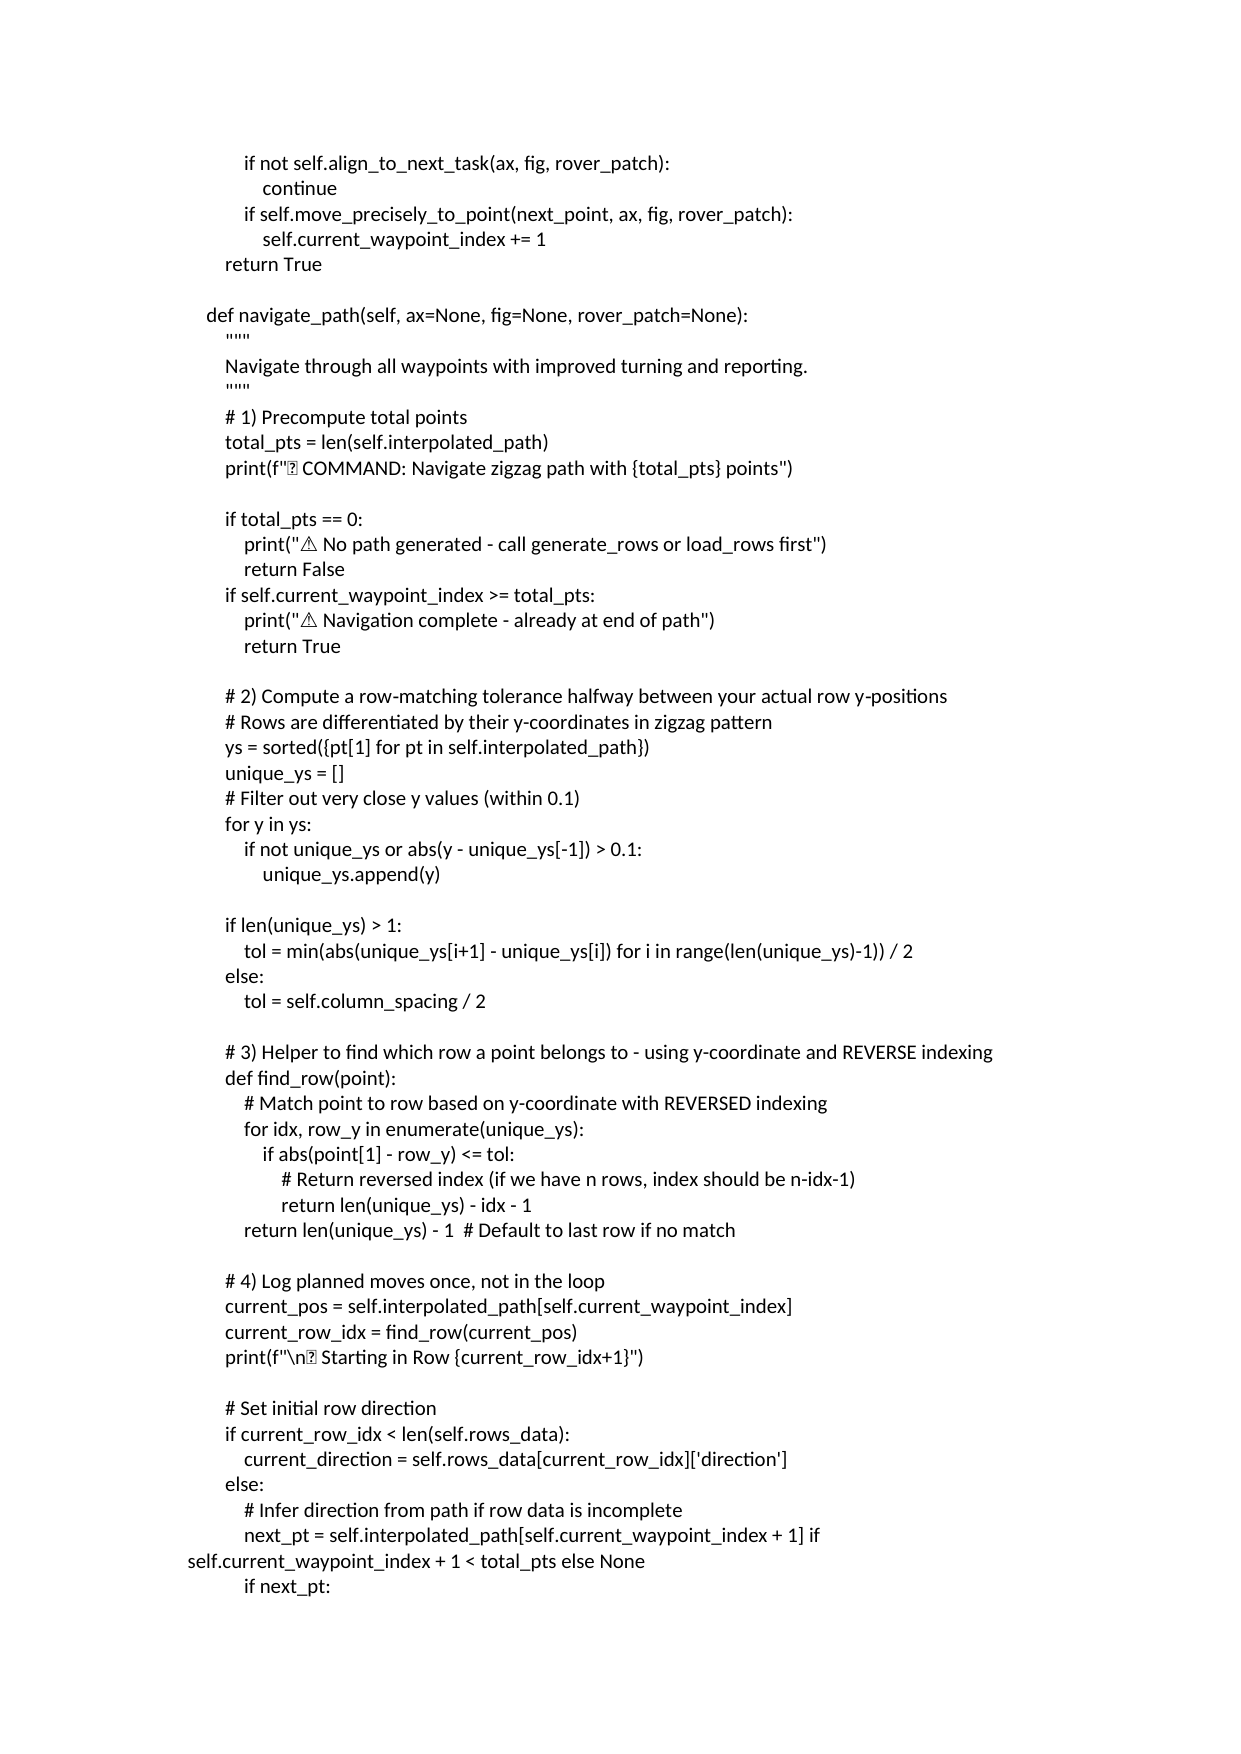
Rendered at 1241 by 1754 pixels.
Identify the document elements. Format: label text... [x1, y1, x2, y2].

text # 1) Precompute total points [187, 404, 1053, 429]
text # Filter out very close y values (within 0.1) [187, 785, 1053, 811]
text # Return reversed index (if we have n rows, index should be n-idx-1) [187, 1167, 1053, 1192]
text self.current_waypoint_index += 1 [187, 226, 1053, 252]
text else: [187, 1472, 1053, 1497]
text if next_pt: [187, 1573, 1053, 1599]
text # Set initial row direction [187, 1395, 1053, 1421]
text # Infer direction from path if row data is incomplete [187, 1497, 1053, 1522]
text continue [187, 175, 1053, 201]
text if not self.align_to_next_task(ax, fig, rover_patch): [187, 150, 1053, 175]
text for idx, row_y in enumerate(unique_ys): [187, 1116, 1053, 1141]
text total_pts = len(self.interpolated_path) [187, 429, 1053, 455]
text ys = sorted({pt[1] for pt in self.interpolated_path}) [187, 734, 1053, 760]
text Navigate through all waypoints with improved turning and reporting. [187, 353, 1053, 379]
text print("⚠️ Navigation complete - already at end of path") [187, 607, 1053, 633]
text return len(unique_ys) - idx - 1 [187, 1192, 1053, 1217]
text """ [187, 328, 1053, 353]
text def find_row(point): [187, 1065, 1053, 1090]
text """ [187, 379, 1053, 404]
text unique_ys.append(y) [187, 862, 1053, 887]
text return False [187, 557, 1053, 582]
text next_pt = self.interpolated_path[self.current_waypoint_index + 1] if self.current_waypoint_index + 1 < total_pts else None [187, 1522, 1053, 1573]
text current_pos = self.interpolated_path[self.current_waypoint_index] [187, 1294, 1053, 1319]
text return True [187, 252, 1053, 277]
text tol = min(abs(unique_ys[i+1] - unique_ys[i]) for i in range(len(unique_ys)-1)) / 2 [187, 938, 1053, 963]
text print(f"🚜 COMMAND: Navigate zigzag path with {total_pts} points") [187, 455, 1053, 480]
text def navigate_path(self, ax=None, fig=None, rover_patch=None): [187, 302, 1053, 328]
text else: [187, 963, 1053, 989]
text unique_ys = [] [187, 760, 1053, 785]
text if abs(point[1] - row_y) <= tol: [187, 1141, 1053, 1167]
text # Rows are differentiated by their y-coordinates in zigzag pattern [187, 709, 1053, 734]
text for y in ys: [187, 811, 1053, 836]
text current_direction = self.rows_data[current_row_idx]['direction'] [187, 1446, 1053, 1472]
text if current_row_idx < len(self.rows_data): [187, 1421, 1053, 1446]
text # 3) Helper to find which row a point belongs to - using y-coordinate and REVERSE indexing [187, 1039, 1053, 1065]
text if len(unique_ys) > 1: [187, 912, 1053, 938]
text print(f"\n🌾 Starting in Row {current_row_idx+1}") [187, 1344, 1053, 1370]
text if total_pts == 0: [187, 506, 1053, 531]
text # 2) Compute a row‐matching tolerance halfway between your actual row y‐positions [187, 684, 1053, 709]
text # 4) Log planned moves once, not in the loop [187, 1268, 1053, 1294]
text # Match point to row based on y-coordinate with REVERSED indexing [187, 1090, 1053, 1116]
text return True [187, 633, 1053, 658]
text print("⚠️ No path generated - call generate_rows or load_rows first") [187, 531, 1053, 557]
text if not unique_ys or abs(y - unique_ys[-1]) > 0.1: [187, 836, 1053, 862]
text if self.current_waypoint_index >= total_pts: [187, 582, 1053, 607]
text if self.move_precisely_to_point(next_point, ax, fig, rover_patch): [187, 201, 1053, 226]
text return len(unique_ys) - 1 # Default to last row if no match [187, 1217, 1053, 1243]
text current_row_idx = find_row(current_pos) [187, 1319, 1053, 1344]
text tol = self.column_spacing / 2 [187, 989, 1053, 1014]
